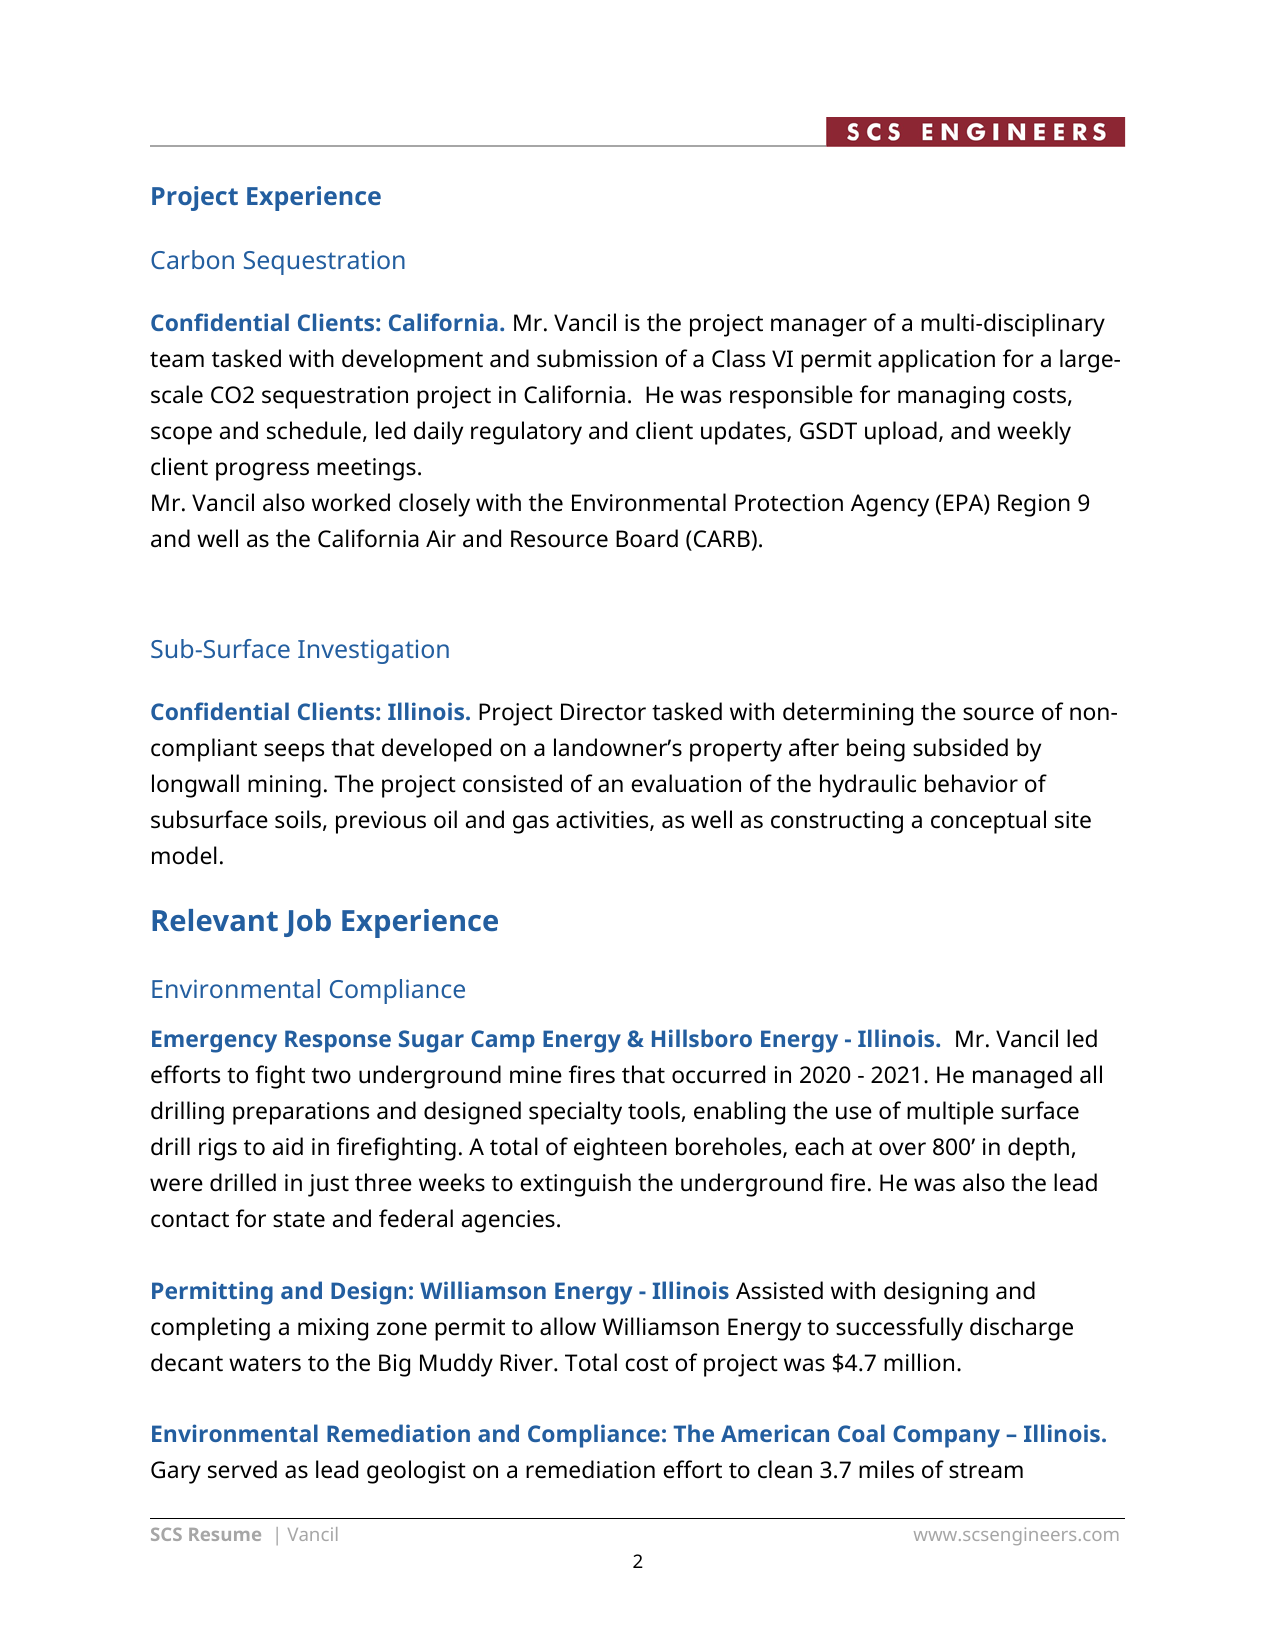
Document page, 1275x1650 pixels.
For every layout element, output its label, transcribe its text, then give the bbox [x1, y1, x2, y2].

picture [150, 117, 1125, 147]
subtitle Environmental Compliance [150, 971, 1125, 1005]
text Carbon Sequestration [150, 243, 1125, 277]
text Confidential Clients: Illinois. Project Director tasked with determining the source of non-compliant seeps that developed on a landowner’s property after being subsided by longwall mining. The project consisted of an evaluation of the hydraulic behavior of subsurface soils, previous oil and gas activities, as well as constructing a conceptual site model. [150, 696, 1125, 871]
text Emergency Response Sugar Camp Energy & Hillsboro Energy - Illinois. Mr. Vancil led efforts to fight two underground mine fires that occurred in 2020 - 2021. He managed all drilling preparations and designed specialty tools, enabling the use of multiple surface drill rigs to aid in firefighting. A total of eighteen boreholes, each at over 800’ in depth, were drilled in just three weeks to extinguish the underground fire. He was also the lead contact for state and federal agencies. [150, 1023, 1125, 1234]
text Mr. Vancil also worked closely with the Environmental Protection Agency (EPA) Region 9 and well as the California Air and Resource Board (CARB). [150, 487, 1125, 554]
text Sub-Surface Investigation [150, 632, 1125, 666]
text Confidential Clients: California. Mr. Vancil is the project manager of a multi-disciplinary team tasked with development and submission of a Class VI permit application for a large-scale CO2 sequestration project in California. He was responsible for managing costs, scope and schedule, led daily regulatory and client updates, GSDT upload, and weekly client progress meetings. [150, 307, 1125, 482]
subtitle Project Experience [150, 178, 1125, 213]
subtitle Relevant Job Experience [150, 901, 1125, 940]
text Permitting and Design: Williamson Energy - Illinois Assisted with designing and completing a mixing zone permit to allow Williamson Energy to successfully discharge decant waters to the Big Muddy River. Total cost of project was $4.7 million. [150, 1274, 1125, 1378]
